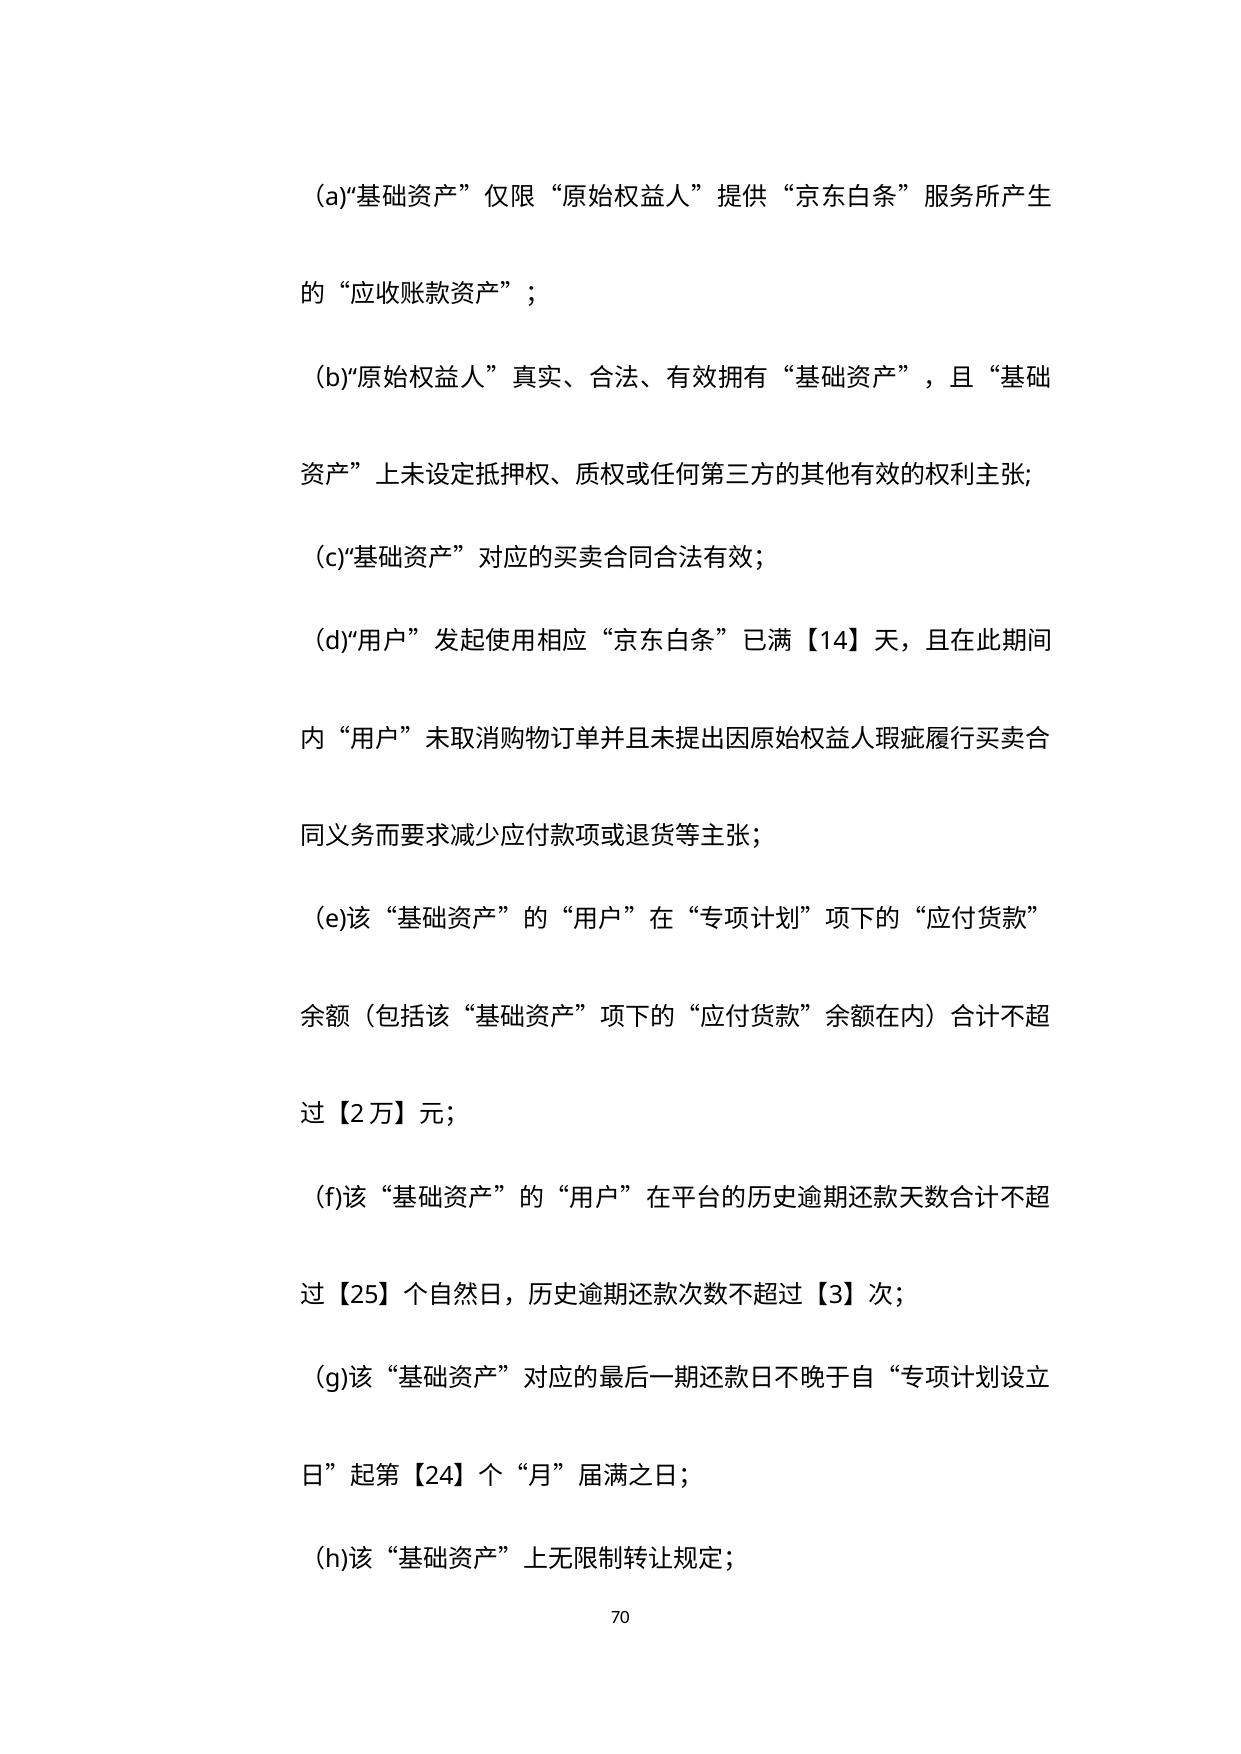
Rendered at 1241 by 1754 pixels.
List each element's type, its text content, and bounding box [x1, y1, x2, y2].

list 该“基础资产”的“用户”在“专项计划”项下的“应付货款”余额（包括该“基础资产”项下的“应付货款”余额在内）合计不超过【2万】元； [300, 884, 1053, 1144]
list 该“基础资产”对应的最后一期还款日不晚于自“专项计划设立日”起第【24】个“月”届满之日； [300, 1343, 1053, 1506]
list “原始权益人”真实、合法、有效拥有“基础资产”，且“基础资产”上未设定抵押权、质权或任何第三方的其他有效的权利主张; [300, 343, 1053, 505]
list 该“基础资产”的“用户”在平台的历史逾期还款天数合计不超过【25】个自然日，历史逾期还款次数不超过【3】次； [300, 1163, 1053, 1325]
list “基础资产”对应的买卖合同合法有效； [300, 523, 1053, 588]
list “基础资产”仅限“原始权益人”提供“京东白条”服务所产生的“应收账款资产”； [300, 162, 1053, 324]
list 该“基础资产”上无限制转让规定； [300, 1524, 1053, 1589]
list “用户”发起使用相应“京东白条”已满【14】天，且在此期间内“用户”未取消购物订单并且未提出因原始权益人瑕疵履行买卖合同义务而要求减少应付款项或退货等主张； [300, 606, 1053, 866]
